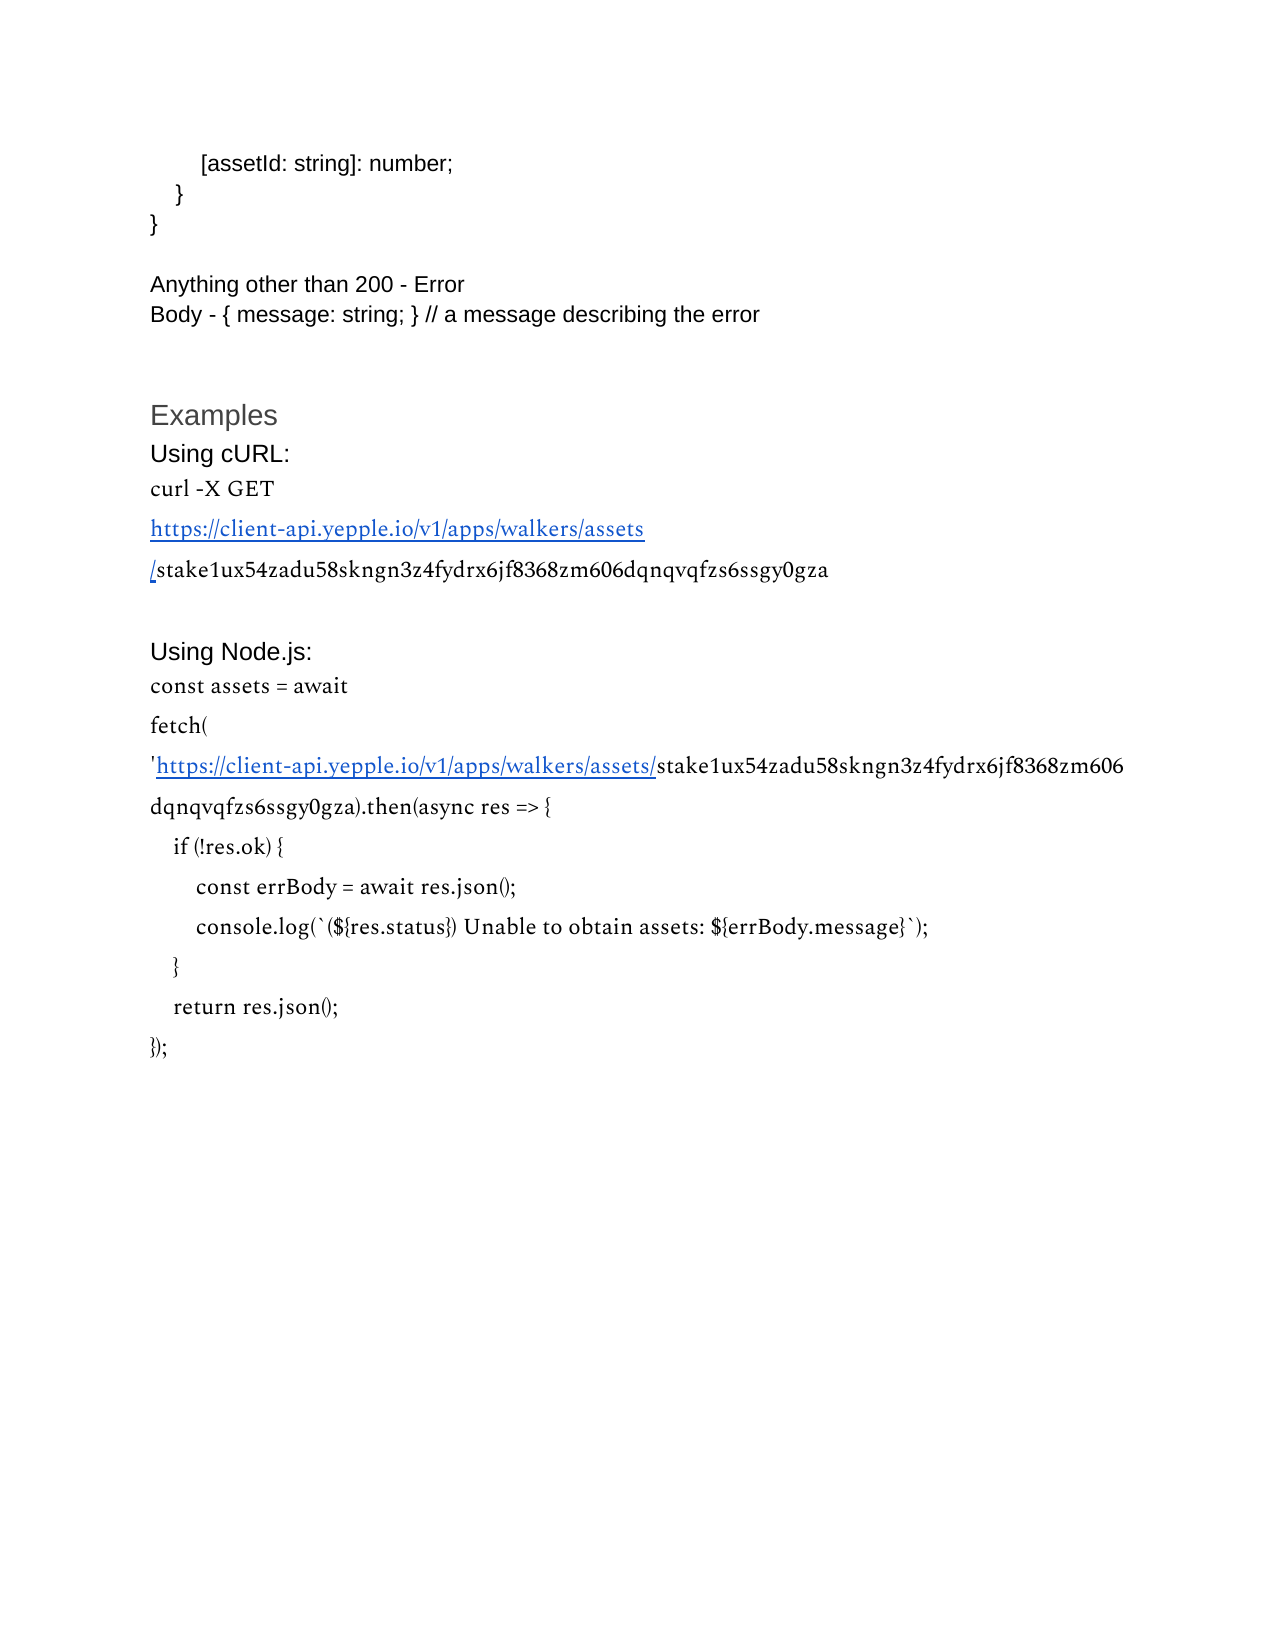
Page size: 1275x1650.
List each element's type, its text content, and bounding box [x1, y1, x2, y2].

text const errBody = await res.json(); [150, 870, 1125, 905]
subtitle Examples [150, 398, 1125, 431]
text } [150, 210, 1125, 237]
text if (!res.ok) { [150, 830, 1125, 865]
text const assets = await fetch('https://client-api.yepple.io/v1/apps/walkers/assets/stake1ux54zadu58skngn3z4fydrx6jf8368zm606dqnqvqfzs6ssgy0gza).then(async res => { [150, 669, 1125, 825]
text curl -X GET https://client-api.yepple.io/v1/apps/walkers/assets/stake1ux54zadu58skngn3z4fydrx6jf8368zm606dqnqvqfzs6ssgy0gza [150, 472, 1125, 588]
text Body - { message: string; } // a message describing the error [150, 301, 1125, 327]
text [assetId: string]: number; [150, 150, 1125, 176]
text } [150, 950, 1125, 985]
text } [150, 180, 1125, 207]
text Using cURL: [150, 439, 1125, 468]
text console.log(`(${res.status}) Unable to obtain assets: ${errBody.message}`); [150, 910, 1125, 945]
text return res.json(); [150, 990, 1125, 1025]
text }); [150, 1030, 1125, 1065]
text Using Node.js: [150, 636, 1125, 665]
text Anything other than 200 - Error [150, 271, 1125, 297]
